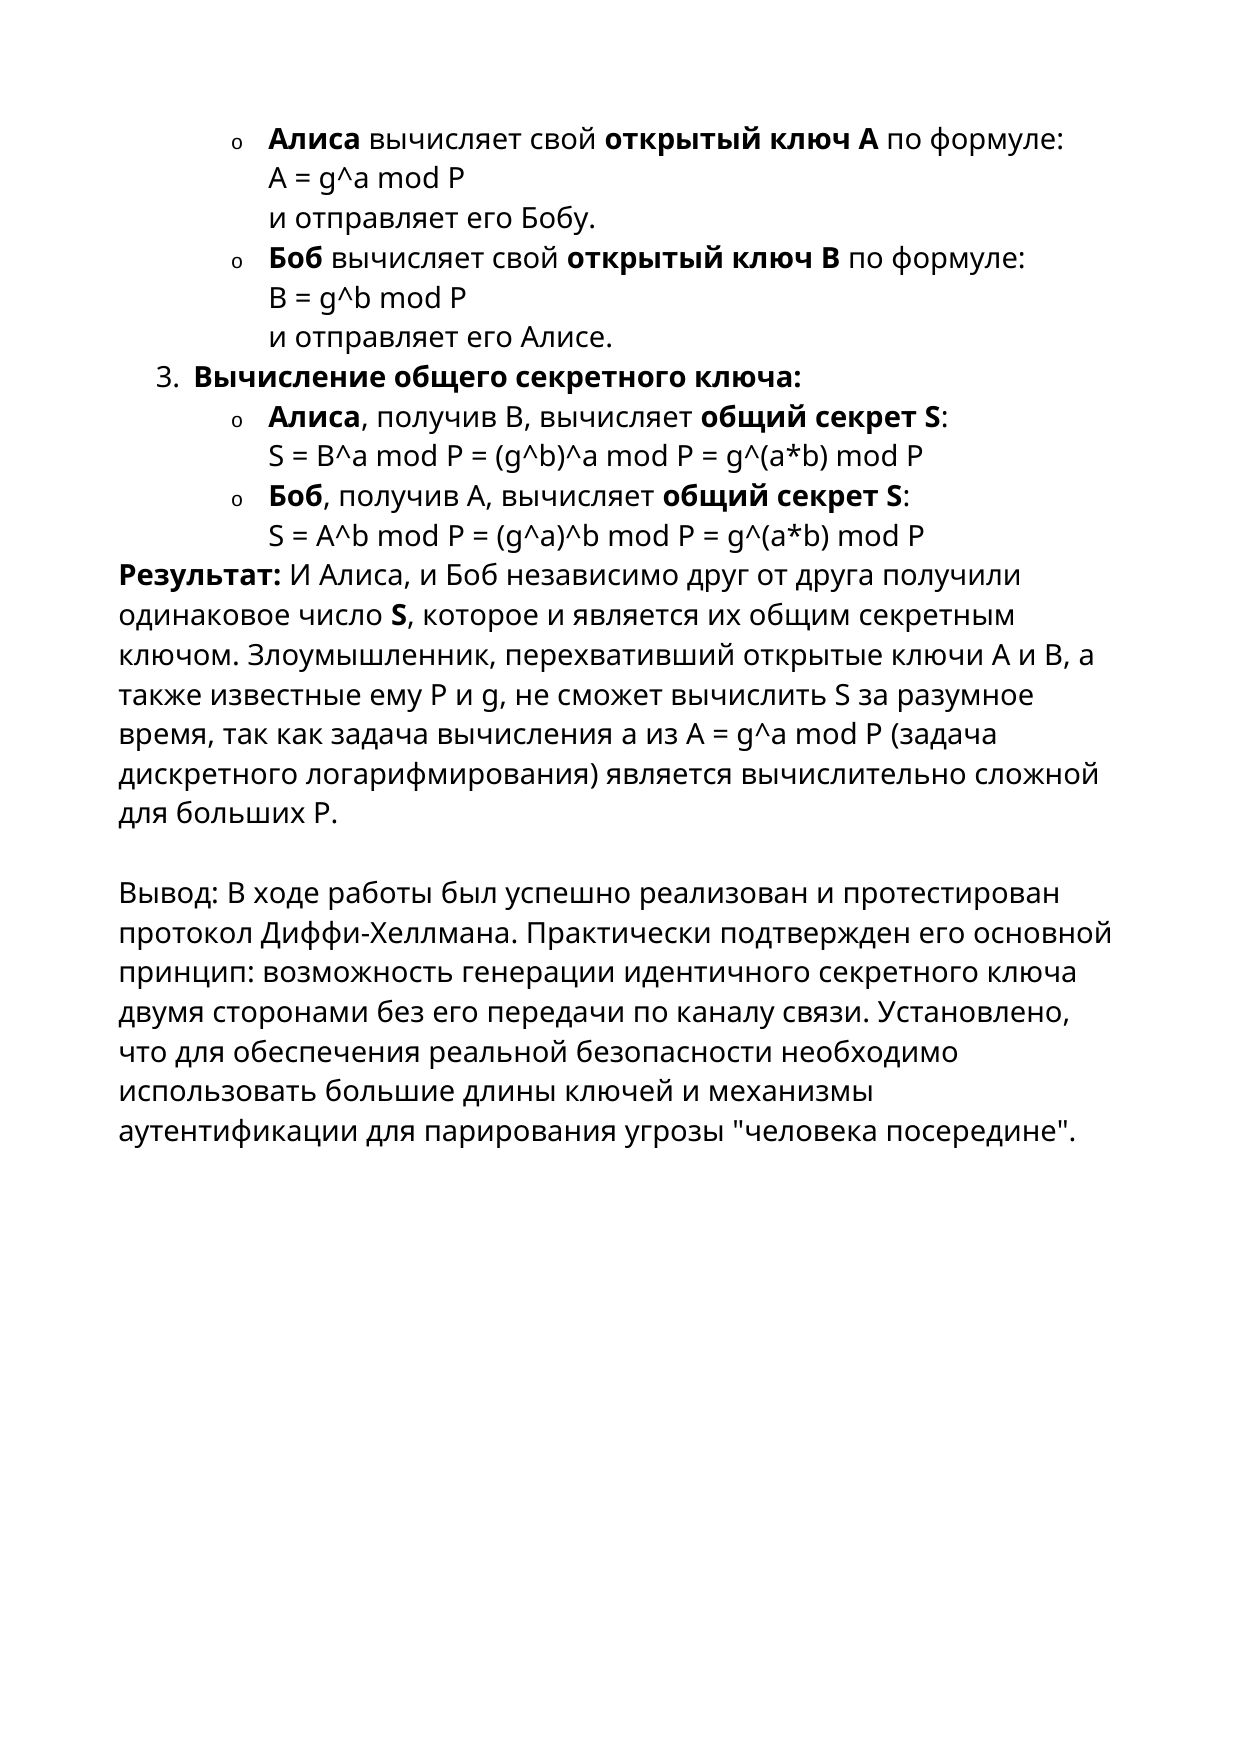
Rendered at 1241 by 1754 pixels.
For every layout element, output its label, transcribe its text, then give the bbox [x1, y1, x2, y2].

list Алиса, получив B, вычисляет общий секрет S: S = B^a mod P = (g^b)^a mod P = g^(a*b) mod P [231, 396, 1122, 475]
text Результат: И Алиса, и Боб независимо друг от друга получили одинаковое число S, которое и является их общим секретным ключом. Злоумышленник, перехвативший открытые ключи A и B, а также известные ему P и g, не сможет вычислить S за разумное время, так как задача вычисления a из A = g^a mod P (задача дискретного логарифмирования) является вычислительно сложной для больших P. [118, 555, 1122, 832]
list Боб вычисляет свой открытый ключ B по формуле: B = g^b mod P и отправляет его Алисе. [231, 237, 1122, 356]
list Боб, получив A, вычисляет общий секрет S: S = A^b mod P = (g^a)^b mod P = g^(a*b) mod P [231, 475, 1122, 555]
text Вывод: В ходе работы был успешно реализован и протестирован протокол Диффи-Хеллмана. Практически подтвержден его основной принцип: возможность генерации идентичного секретного ключа двумя сторонами без его передачи по каналу связи. Установлено, что для обеспечения реальной безопасности необходимо использовать большие длины ключей и механизмы аутентификации для парирования угрозы "человека посередине". [118, 872, 1122, 1150]
list Алиса вычисляет свой открытый ключ A по формуле: A = g^a mod P и отправляет его Бобу. [231, 118, 1122, 237]
list Вычисление общего секретного ключа: [156, 356, 1122, 396]
